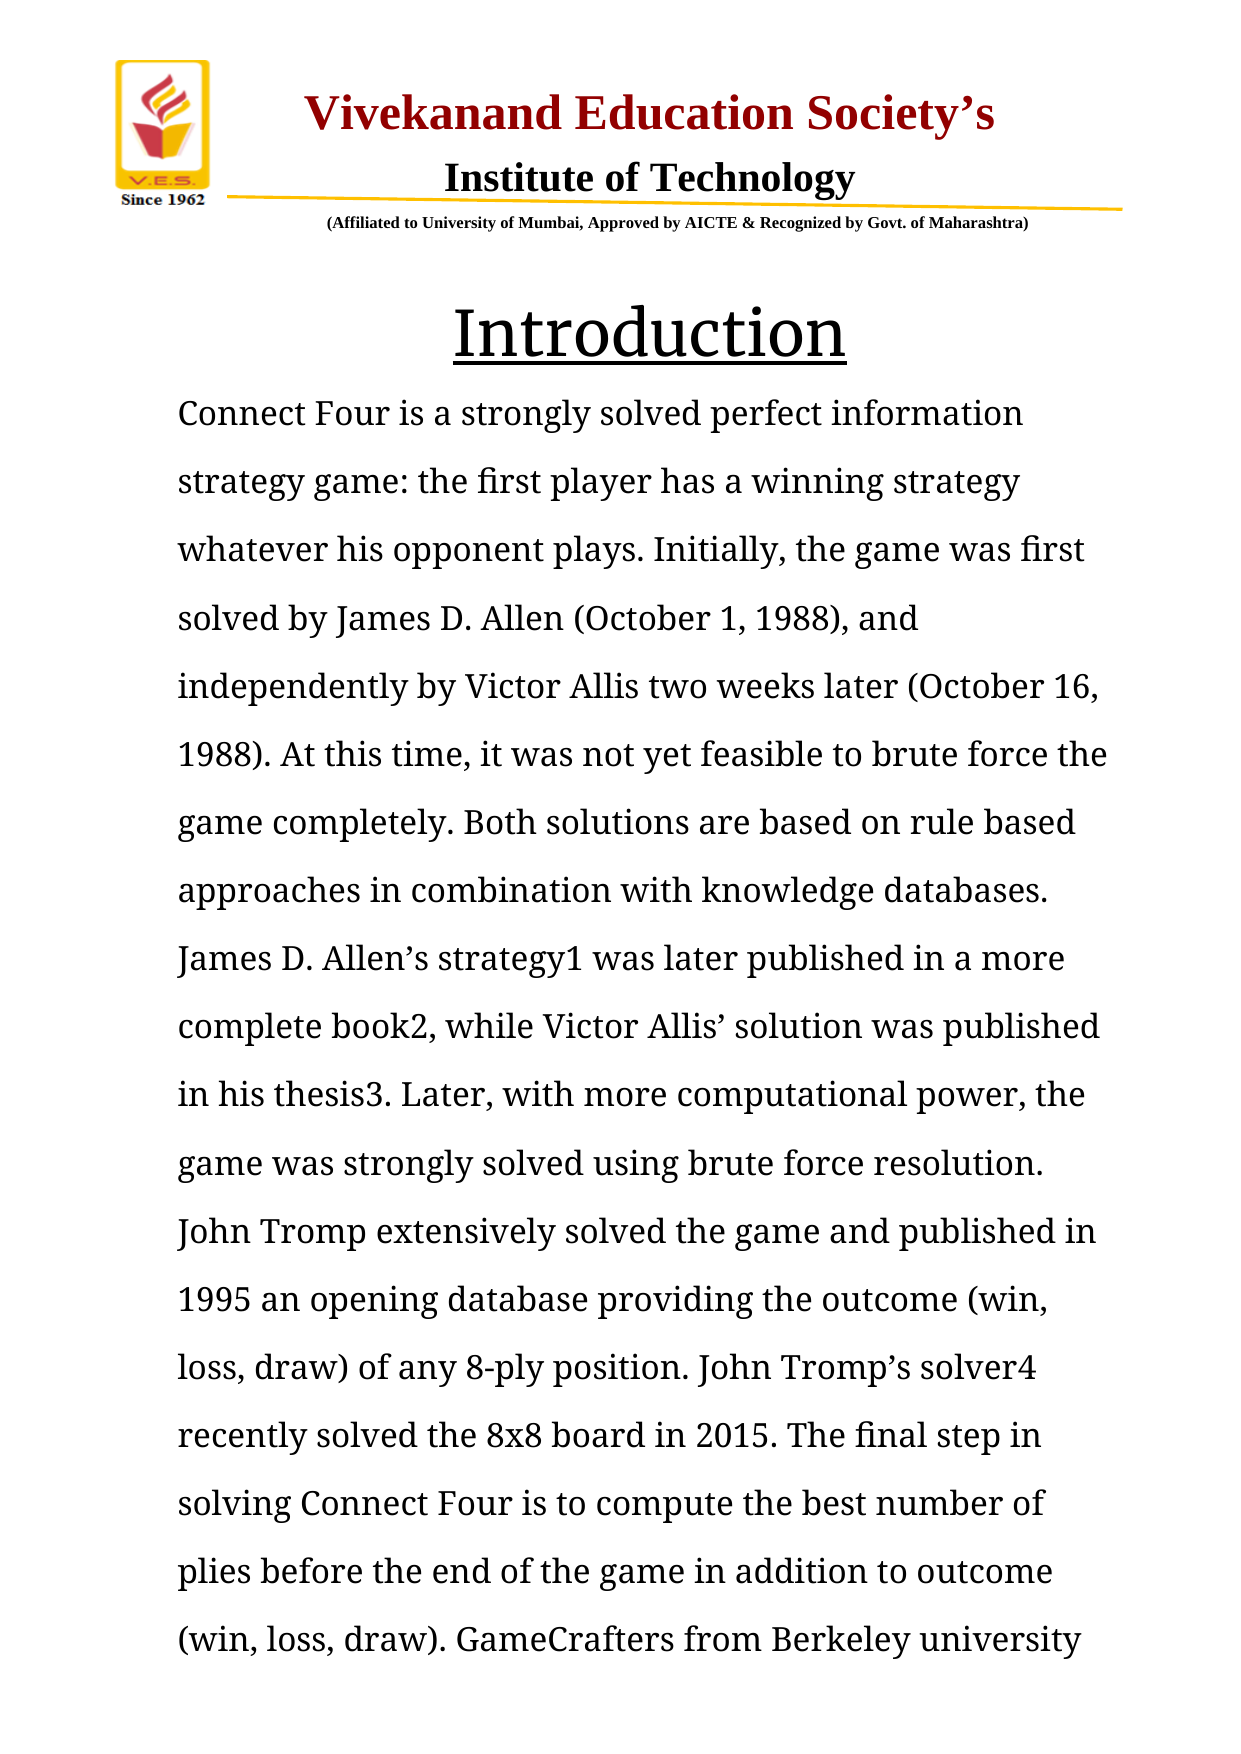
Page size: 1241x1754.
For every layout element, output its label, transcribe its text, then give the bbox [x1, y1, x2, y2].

picture [114, 60, 214, 209]
text Introduction [177, 295, 1122, 373]
